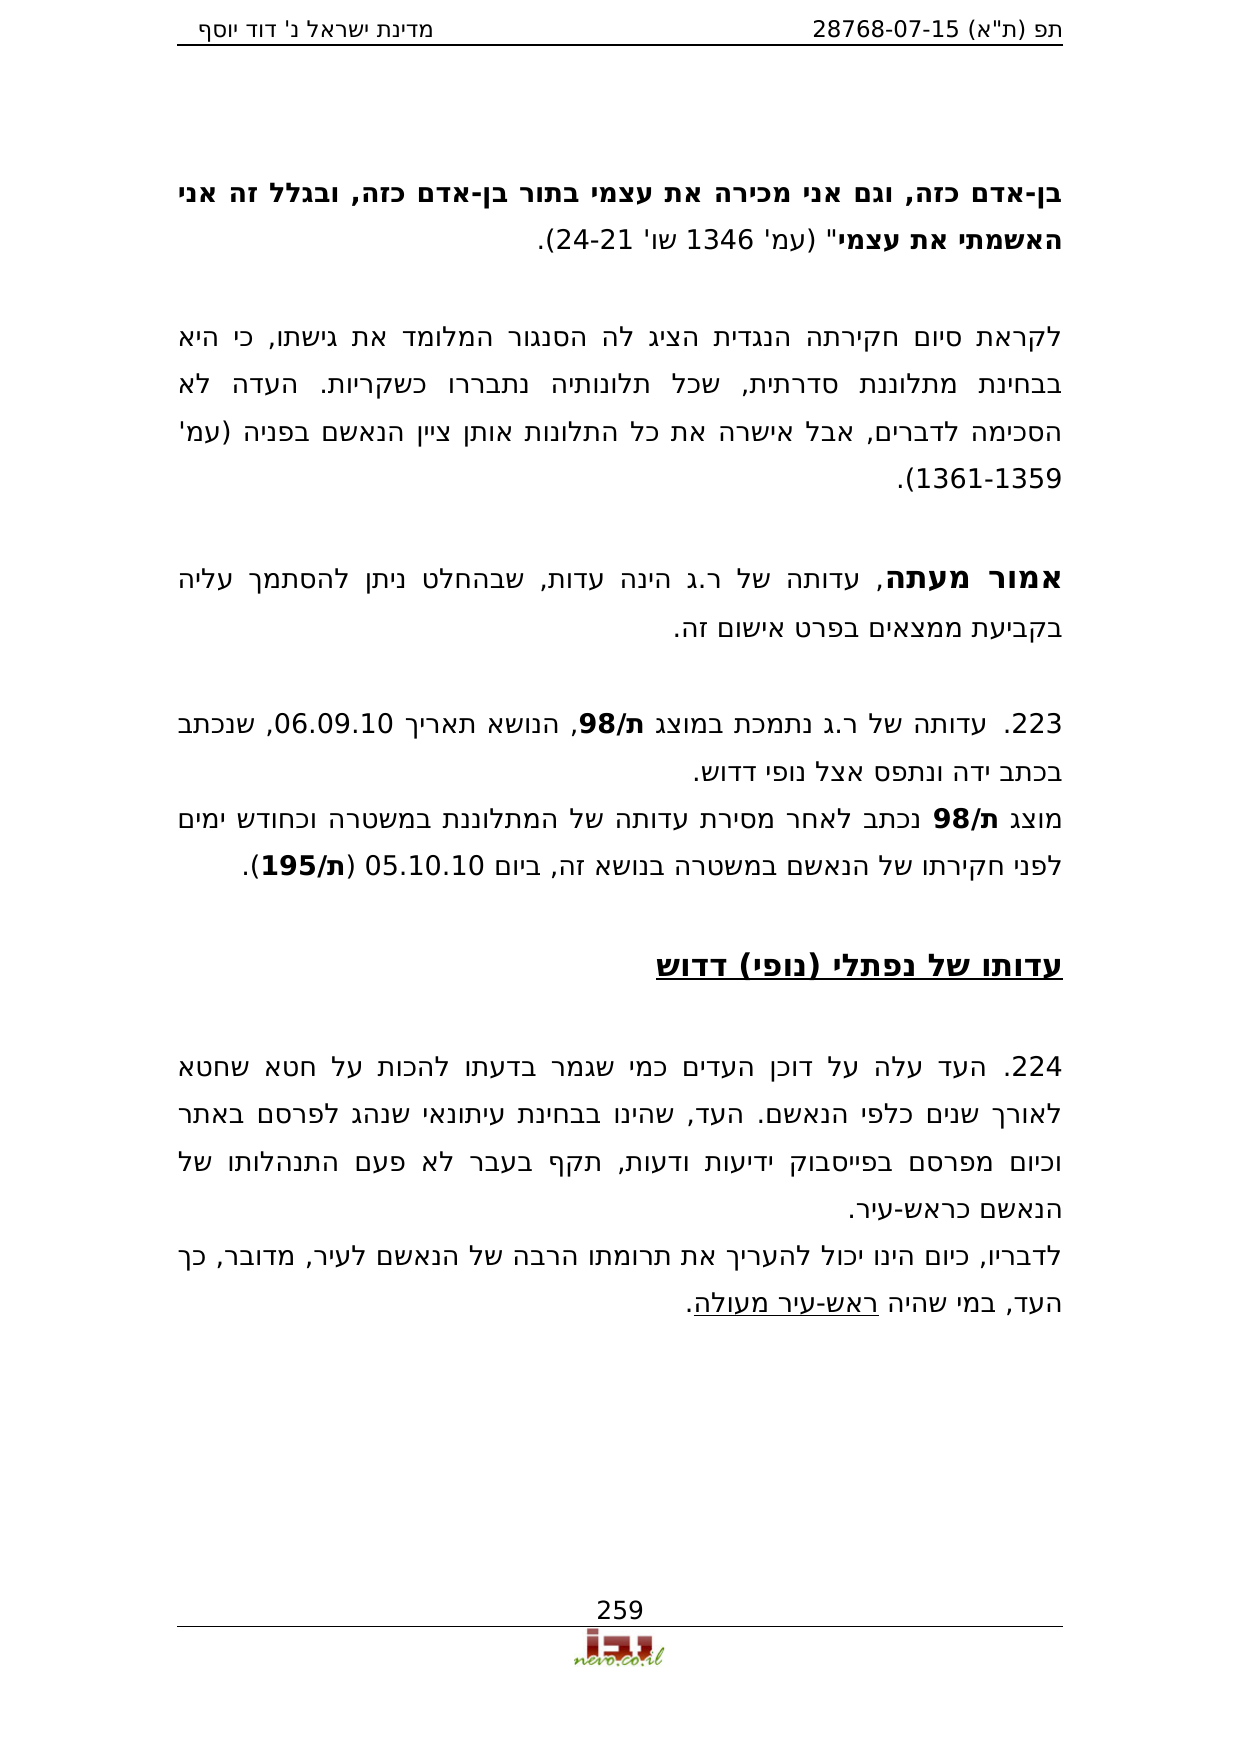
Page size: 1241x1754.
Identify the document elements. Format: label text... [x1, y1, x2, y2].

text לקראת סיום חקירתה הנגדית הציג לה הסנגור המלומד את גישתו, כי היא בבחינת מתלוננת סדרתית, שכל תלונותיה נתבררו כשקריות. העדה לא הסכימה לדברים, אבל אישרה את כל התלונות אותן ציין הנאשם בפניה (עמ' 1361-1359). [177, 321, 1063, 495]
text 224. העד עלה על דוכן העדים כמי שגמר בדעתו להכות על חטא שחטא לאורך שנים כלפי הנאשם. העד, שהינו בבחינת עיתונאי שנהג לפרסם באתר וכיום מפרסם בפייסבוק ידיעות ודעות, תקף בעבר לא פעם התנהלותו של הנאשם כראש-עיר. [177, 1051, 1063, 1225]
text עדותו של נפתלי (נופי) דדוש [177, 947, 1063, 984]
text אמור מעתה, עדותה של ר.ג הינה עדות, שבהחלט ניתן להסתמך עליה בקביעת ממצאים בפרט אישום זה. [177, 560, 1063, 643]
text מוצג ת/98 נכתב לאחר מסירת עדותה של המתלוננת במשטרה וכחודש ימים לפני חקירתו של הנאשם במשטרה בנושא זה, ביום 05.10.10 (ת/195). [177, 803, 1063, 882]
text לדבריו, כיום הינו יכול להעריך את תרומתו הרבה של הנאשם לעיר, מדובר, כך העד, במי שהיה ראש-עיר מעולה. [177, 1241, 1063, 1319]
text 223. עדותה של ר.ג נתמכת במוצג ת/98, הנושא תאריך 06.09.10, שנכתב בכתב ידה ונתפס אצל נופי דדוש. [177, 709, 1063, 788]
picture [574, 1628, 666, 1667]
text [177, 177, 1063, 256]
